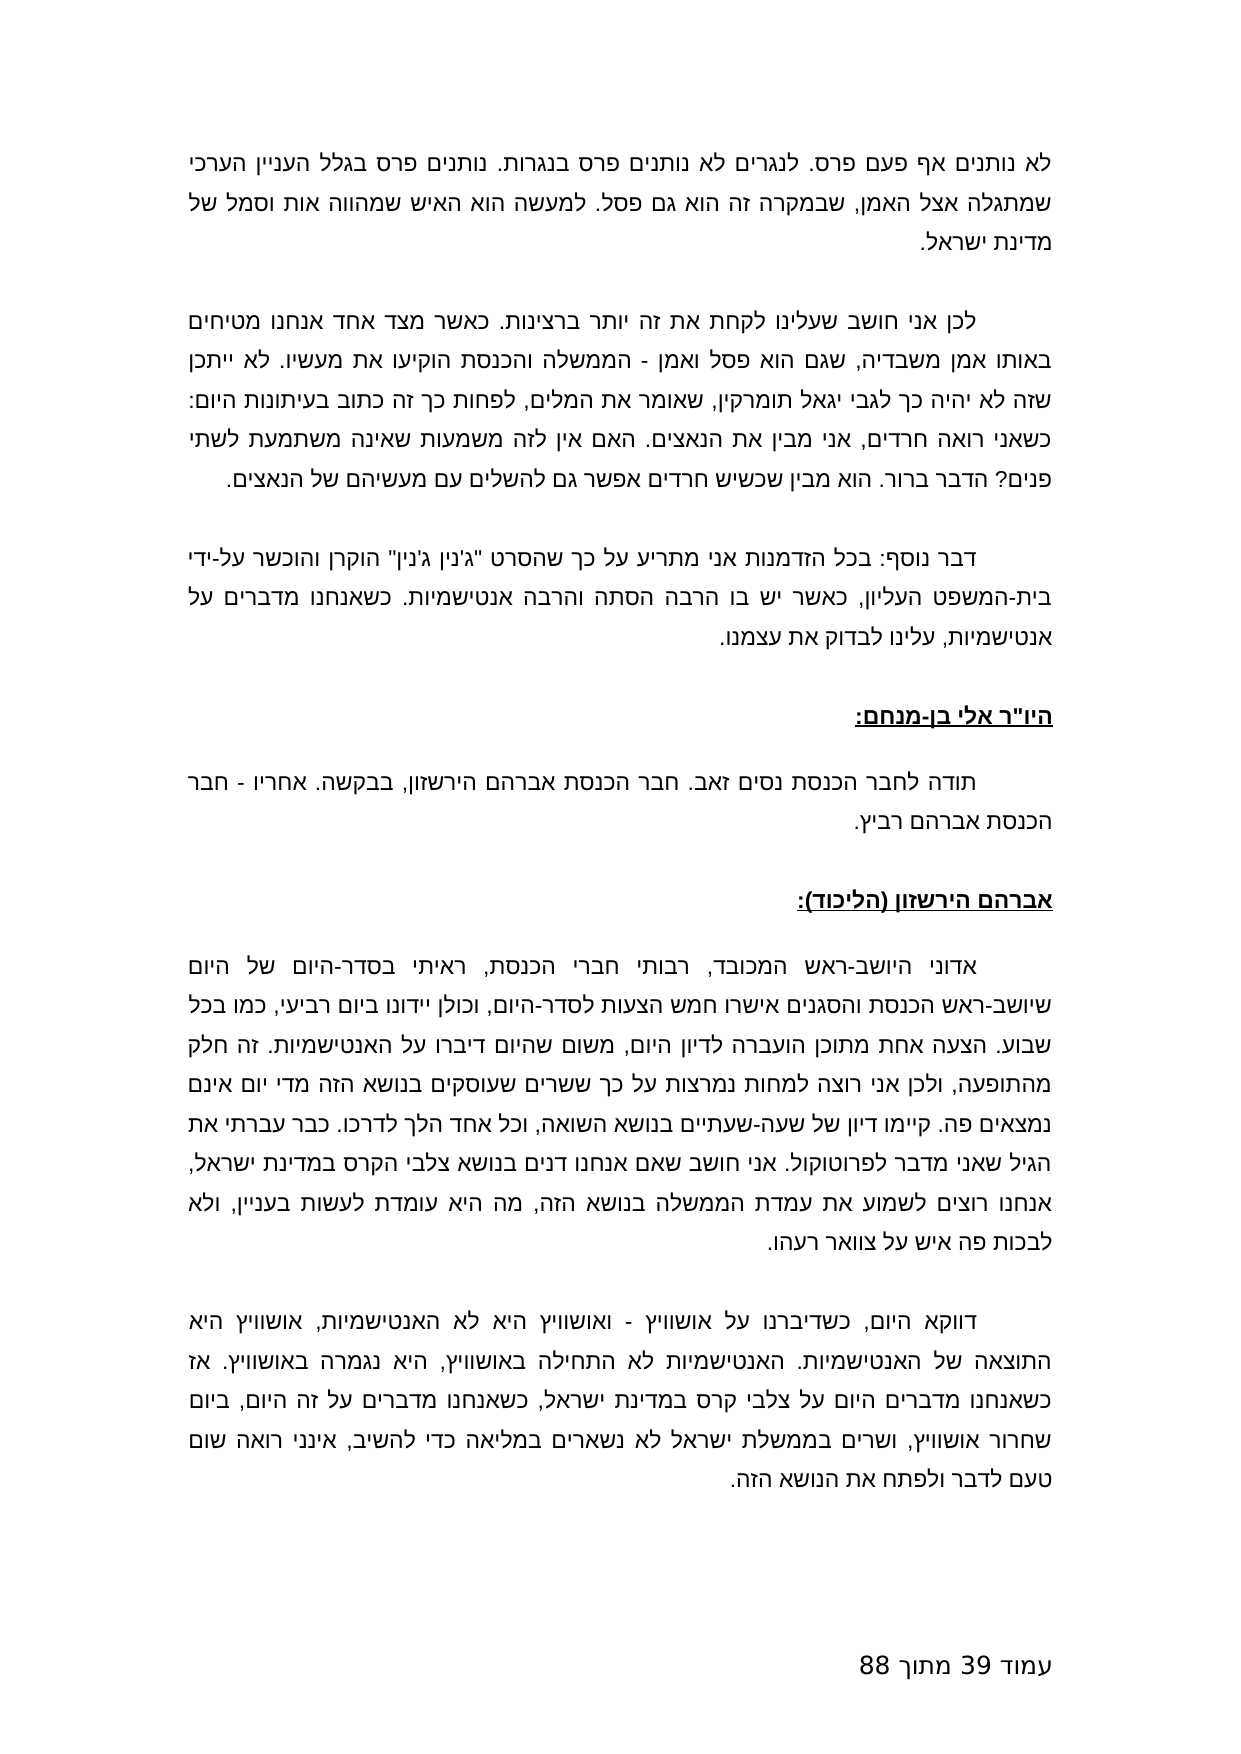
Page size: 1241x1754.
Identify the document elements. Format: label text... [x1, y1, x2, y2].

text אדוני היושב-ראש המכובד, רבותי חברי הכנסת, ראיתי בסדר-היום של היום שיושב-ראש הכנסת והסגנים אישרו חמש הצעות לסדר-היום, וכולן יידונו ביום רביעי, כמו בכל שבוע. הצעה אחת מתוכן הועברה לדיון היום, משום שהיום דיברו על האנטישמיות. זה חלק מהתופעה, ולכן אני רוצה למחות נמרצות על כך ששרים שעוסקים בנושא הזה מדי יום אינם נמצאים פה. קיימו דיון של שעה-שעתיים בנושא השואה, וכל אחד הלך לדרכו. כבר עברתי את הגיל שאני מדבר לפרוטוקול. אני חושב שאם אנחנו דנים בנושא צלבי הקרס במדינת ישראל, אנחנו רוצים לשמוע את עמדת הממשלה בנושא הזה, מה היא עומדת לעשות בעניין, ולא לבכות פה איש על צוואר רעהו. [187, 953, 1053, 1256]
text אברהם הירשזון (הליכוד): [187, 887, 1053, 913]
text דבר נוסף: בכל הזדמנות אני מתריע על כך שהסרט "ג'נין ג'נין" הוקרן והוכשר על-ידי בית-המשפט העליון, כאשר יש בו הרבה הסתה והרבה אנטישמיות. כשאנחנו מדברים על אנטישמיות, עלינו לבדוק את עצמנו. [187, 545, 1053, 650]
text תודה לחבר הכנסת נסים זאב. חבר הכנסת אברהם הירשזון, בבקשה. אחריו - חבר הכנסת אברהם רביץ. [187, 768, 1053, 834]
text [187, 150, 1053, 255]
text דווקא היום, כשדיברנו על אושוויץ - ואושוויץ היא לא האנטישמיות, אושוויץ היא התוצאה של האנטישמיות. האנטישמיות לא התחילה באושוויץ, היא נגמרה באושוויץ. אז כשאנחנו מדברים היום על צלבי קרס במדינת ישראל, כשאנחנו מדברים על זה היום, ביום שחרור אושוויץ, ושרים בממשלת ישראל לא נשארים במליאה כדי להשיב, אינני רואה שום טעם לדבר ולפתח את הנושא הזה. [187, 1308, 1053, 1492]
text לכן אני חושב שעלינו לקחת את זה יותר ברצינות. כאשר מצד אחד אנחנו מטיחים באותו אמן משבדיה, שגם הוא פסל ואמן - הממשלה והכנסת הוקיעו את מעשיו. לא ייתכן שזה לא יהיה כך לגבי יגאל תומרקין, שאומר את המלים, לפחות כך זה כתוב בעיתונות היום: כשאני רואה חרדים, אני מבין את הנאצים. האם אין לזה משמעות שאינה משתמעת לשתי פנים? הדבר ברור. הוא מבין שכשיש חרדים אפשר גם להשלים עם מעשיהם של הנאצים. [187, 308, 1053, 492]
text היו"ר אלי בן-מנחם: [187, 703, 1053, 729]
